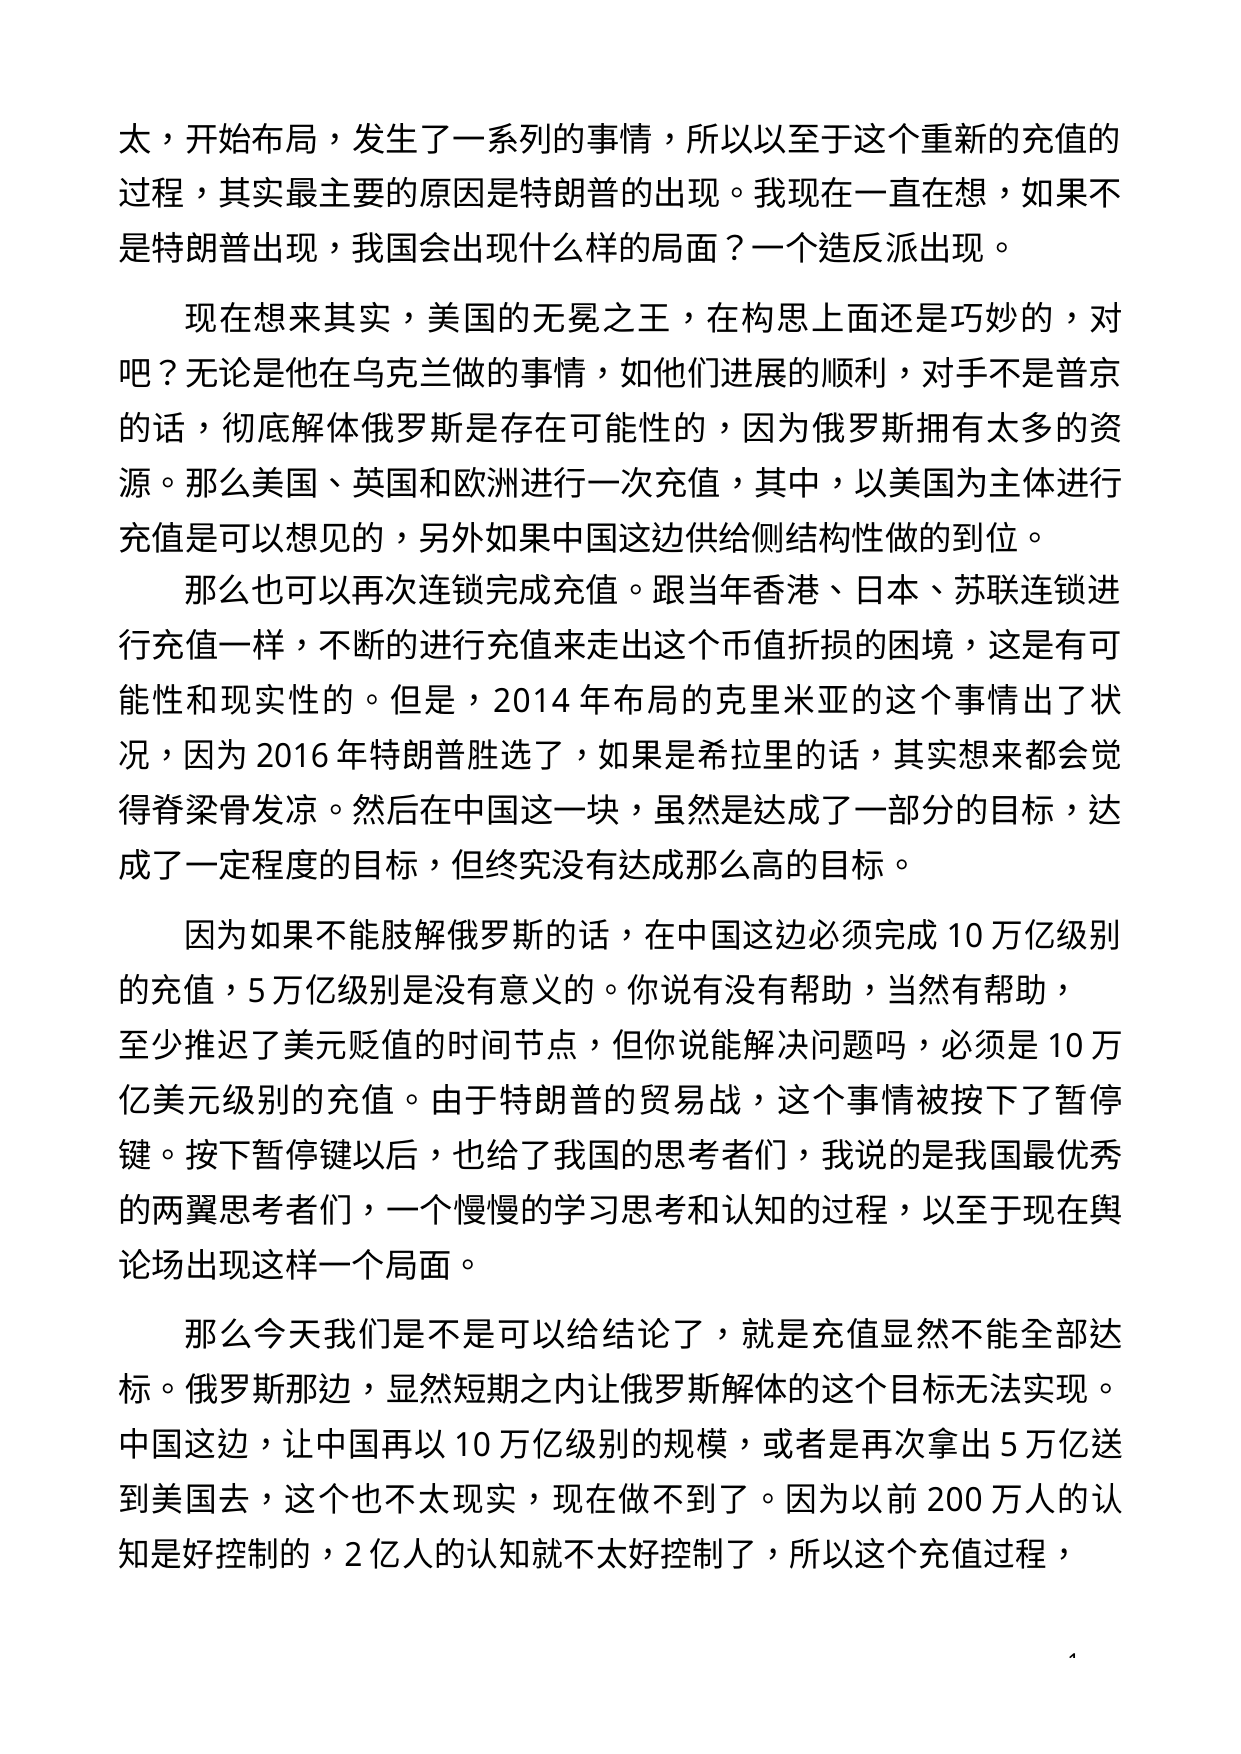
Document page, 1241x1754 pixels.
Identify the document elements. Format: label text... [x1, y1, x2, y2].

text ⾏充值⼀样，不断的进⾏充值来⾛出这个币值折损的困境，这是有可 能性和现实性的。但是，2014年布局的克里米亚的这个事情出了状 况，因为2016年特朗普胜选了，如果是希拉里的话，其实想来都会觉 得脊梁骨发凉。然后在中国这⼀块，虽然是达成了⼀部分的目标，达 成了⼀定程度的目标，但终究没有达成那么⾼的目标。 [118, 614, 1122, 889]
text 那么也可以再次连锁完成充值。跟当年香港、日本、苏联连锁进 [184, 567, 1134, 612]
text 因为如果不能肢解俄罗斯的话，在中国这边必须完成10万亿级别 的充值，5万亿级别是没有意义的。你说有没有帮助，当然有帮助， [118, 903, 1122, 1013]
text ⾄少推迟了美元贬值的时间节点，但你说能解决问题吗，必须是10万 亿美元级别的充值。由于特朗普的贸易战，这个事情被按下了暂停 键。按下暂停键以后，也给了我国的思考者们，我说的是我国最优秀 的两翼思考者们，⼀个慢慢的学习思考和认知的过程，以⾄于现在舆 论场出现这样⼀个局面。 [118, 1013, 1123, 1288]
text 太，开始布局，发⽣了⼀系列的事情，所以以⾄于这个重新的充值的 [118, 114, 1122, 160]
text 过程，其实最主要的原因是特朗普的出现。我现在⼀直在想，如果不 是特朗普出现，我国会出现什么样的局面？⼀个造反派出现。 [118, 162, 1122, 272]
text 那么今天我们是不是可以给结论了，就是充值显然不能全部达 标。俄罗斯那边，显然短期之内让俄罗斯解体的这个目标⽆法实现。 中国这边，让中国再以10万亿级别的规模，或者是再次拿出5万亿送 到美国去，这个也不太现实，现在做不到了。因为以前200万⼈的认 知是好控制的，2亿⼈的认知就不太好控制了，所以这个充值过程， [118, 1303, 1123, 1578]
text 现在想来其实，美国的⽆冕之王，在构思上面还是巧妙的，对 吧？⽆论是他在乌克兰做的事情，如他们进展的顺利，对⼿不是普京 的话，彻底解体俄罗斯是存在可能性的，因为俄罗斯拥有太多的资 源。那么美国、英国和欧洲进⾏⼀次充值，其中，以美国为主体进⾏ 充值是可以想见的，另外如果中国这边供给侧结构性做的到位。 [118, 286, 1123, 561]
